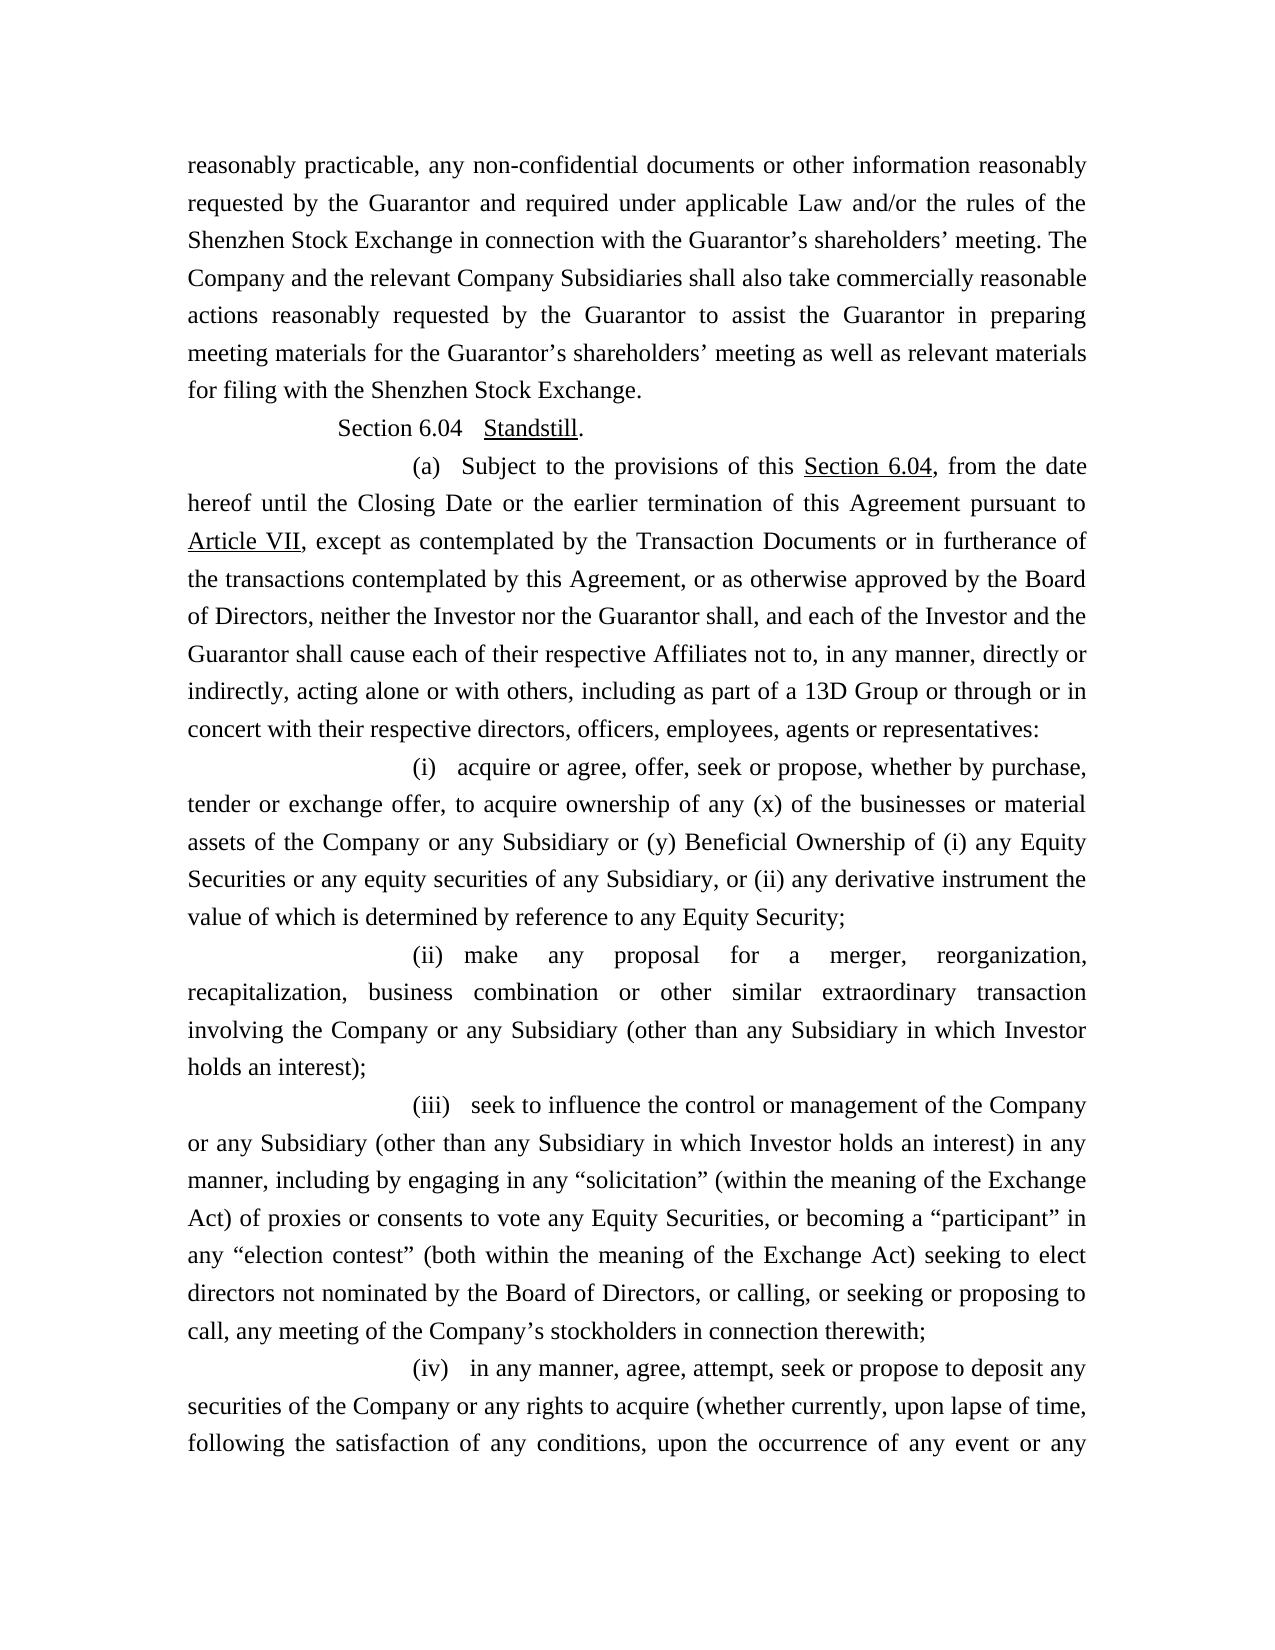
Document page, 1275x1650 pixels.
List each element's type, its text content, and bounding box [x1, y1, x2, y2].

text Section 6.04 Standstill. [187, 413, 1087, 442]
text (iii) seek to influence the control or management of the Company or any Subsidiary (other than any Subsidiary in which Investor holds an interest) in any manner, including by engaging in any “solicitation” (within the meaning of the Exchange Act) of proxies or consents to vote any Equity Securities, or becoming a “participant” in any “election contest” (both within the meaning of the Exchange Act) seeking to elect directors not nominated by the Board of Directors, or calling, or seeking or proposing to call, any meeting of the Company’s stockholders in connection therewith; [187, 1090, 1087, 1344]
text (i) acquire or agree, offer, seek or propose, whether by purchase, tender or exchange offer, to acquire ownership of any (x) of the businesses or material assets of the Company or any Subsidiary or (y) Beneficial Ownership of (i) any Equity Securities or any equity securities of any Subsidiary, or (ii) any derivative instrument the value of which is determined by reference to any Equity Security; [187, 752, 1087, 931]
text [187, 1353, 1087, 1457]
text (ii) make any proposal for a merger, reorganization, recapitalization, business combination or other similar extraordinary transaction involving the Company or any Subsidiary (other than any Subsidiary in which Investor holds an interest); [187, 940, 1087, 1081]
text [187, 150, 1087, 404]
text (a) Subject to the provisions of this Section 6.04, from the date hereof until the Closing Date or the earlier termination of this Agreement pursuant to Article VII, except as contemplated by the Transaction Documents or in furtherance of the transactions contemplated by this Agreement, or as otherwise approved by the Board of Directors, neither the Investor nor the Guarantor shall, and each of the Investor and the Guarantor shall cause each of their respective Affiliates not to, in any manner, directly or indirectly, acting alone or with others, including as part of a 13D Group or through or in concert with their respective directors, officers, employees, agents or representatives: [187, 451, 1087, 743]
